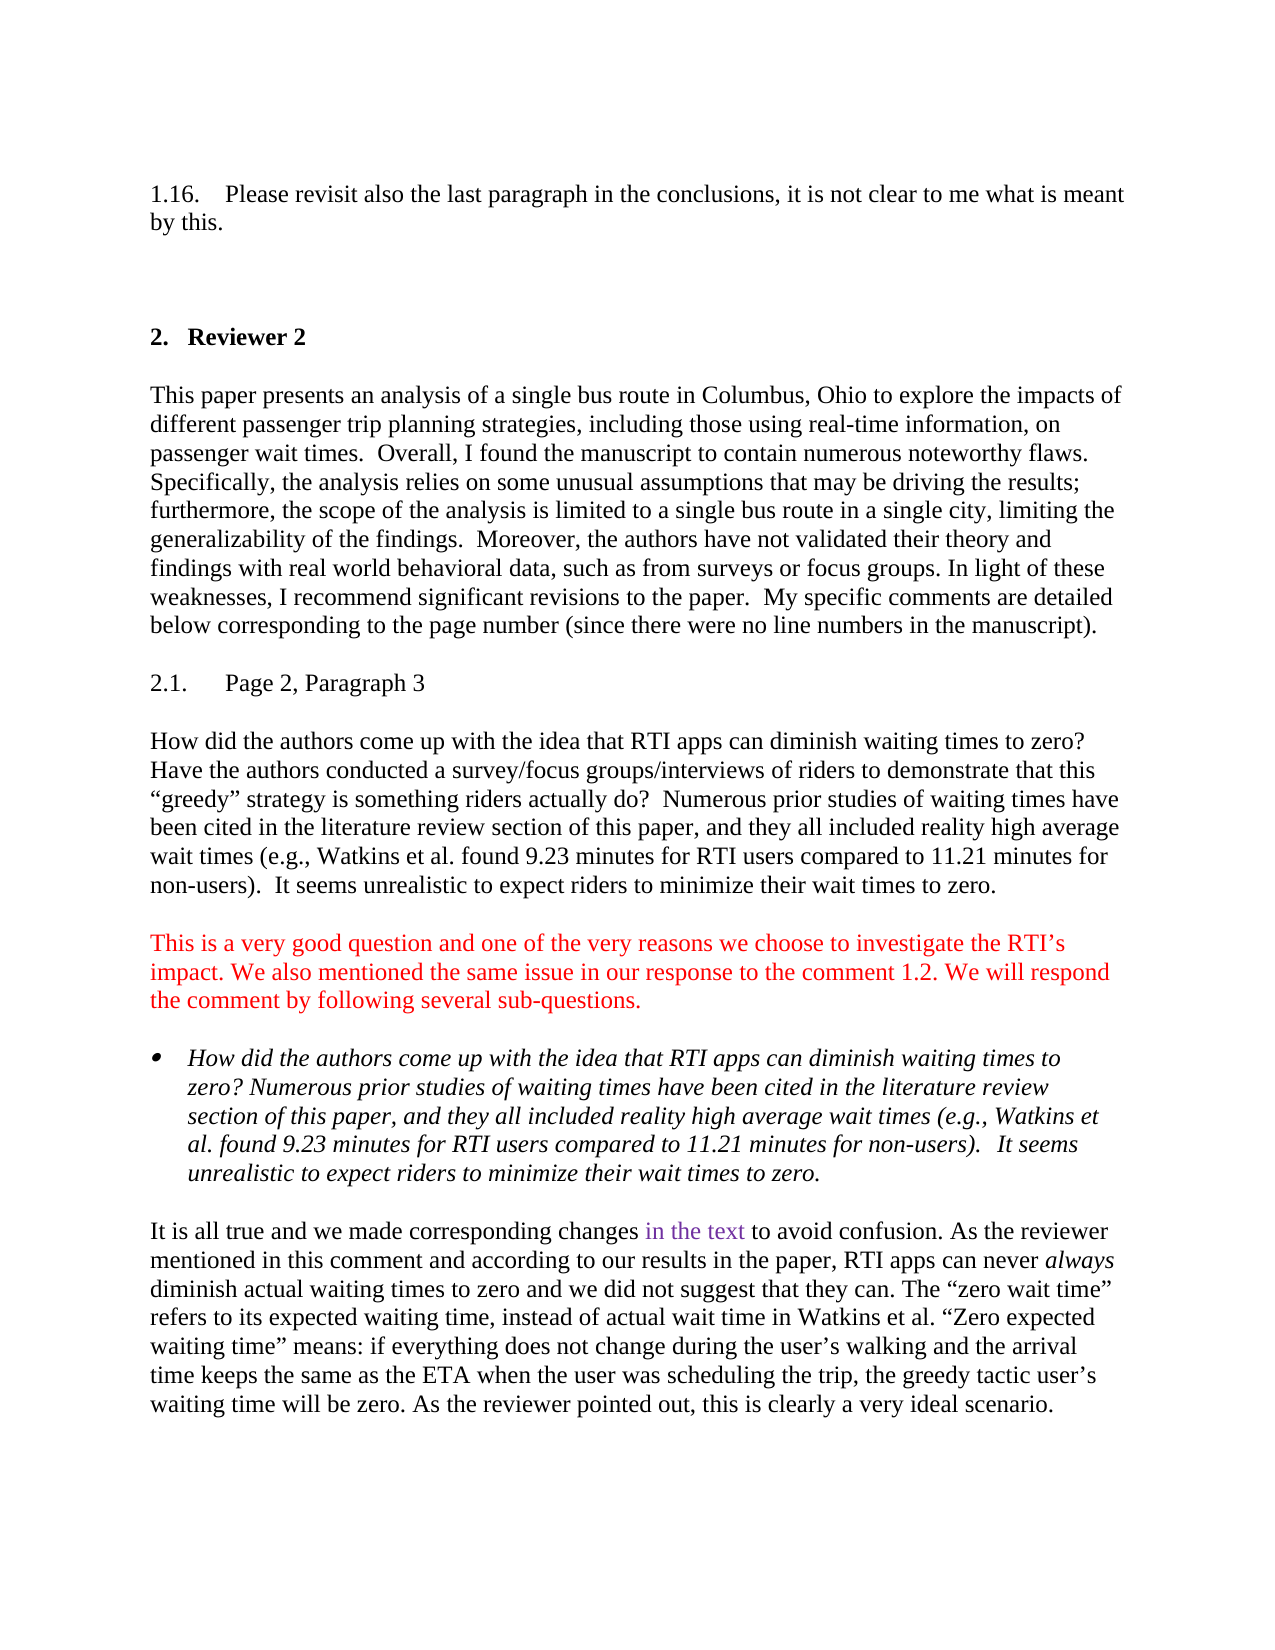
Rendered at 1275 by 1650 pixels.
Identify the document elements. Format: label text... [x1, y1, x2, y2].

list Please revisit also the last paragraph in the conclusions, it is not clear to me what is meant by this. [150, 179, 1125, 236]
list How did the authors come up with the idea that RTI apps can diminish waiting times to zero? Numerous prior studies of waiting times have been cited in the literature review section of this paper, and they all included reality high average wait times (e.g., Watkins et al. found 9.23 minutes for RTI users compared to 11.21 minutes for non-users). It seems unrealistic to expect riders to minimize their wait times to zero. [150, 1043, 1125, 1187]
text It is all true and we made corresponding changes in the text to avoid confusion. As the reviewer mentioned in this comment and according to our results in the paper, RTI apps can never always diminish actual waiting times to zero and we did not suggest that they can. The “zero wait time” refers to its expected waiting time, instead of actual wait time in Watkins et al. “Zero expected waiting time” means: if everything does not change during the user’s walking and the arrival time keeps the same as the ETA when the user was scheduling the trip, the greedy tactic user’s waiting time will be zero. As the reviewer pointed out, this is clearly a very ideal scenario. [150, 1216, 1125, 1417]
text This is a very good question and one of the very reasons we choose to investigate the RTI’s impact. We also mentioned the same issue in our response to the comment 1.2. We will respond the comment by following several sub-questions. [150, 928, 1125, 1014]
text How did the authors come up with the idea that RTI apps can diminish waiting times to zero? Have the authors conducted a survey/focus groups/interviews of riders to demonstrate that this “greedy” strategy is something riders actually do? Numerous prior studies of waiting times have been cited in the literature review section of this paper, and they all included reality high average wait times (e.g., Watkins et al. found 9.23 minutes for RTI users compared to 11.21 minutes for non-users). It seems unrealistic to expect riders to minimize their wait times to zero. [150, 726, 1125, 899]
text This paper presents an analysis of a single bus route in Columbus, Ohio to explore the impacts of different passenger trip planning strategies, including those using real-time information, on passenger wait times. Overall, I found the manuscript to contain numerous noteworthy flaws. Specifically, the analysis relies on some unusual assumptions that may be driving the results; furthermore, the scope of the analysis is limited to a single bus route in a single city, limiting the generalizability of the findings. Moreover, the authors have not validated their theory and findings with real world behavioral data, such as from surveys or focus groups. In light of these weaknesses, I recommend significant revisions to the paper. My specific comments are detailed below corresponding to the page number (since there were no line numbers in the manuscript). [150, 380, 1125, 639]
list Reviewer 2 [150, 322, 1125, 351]
list Page 2, Paragraph 3 [150, 668, 1125, 697]
